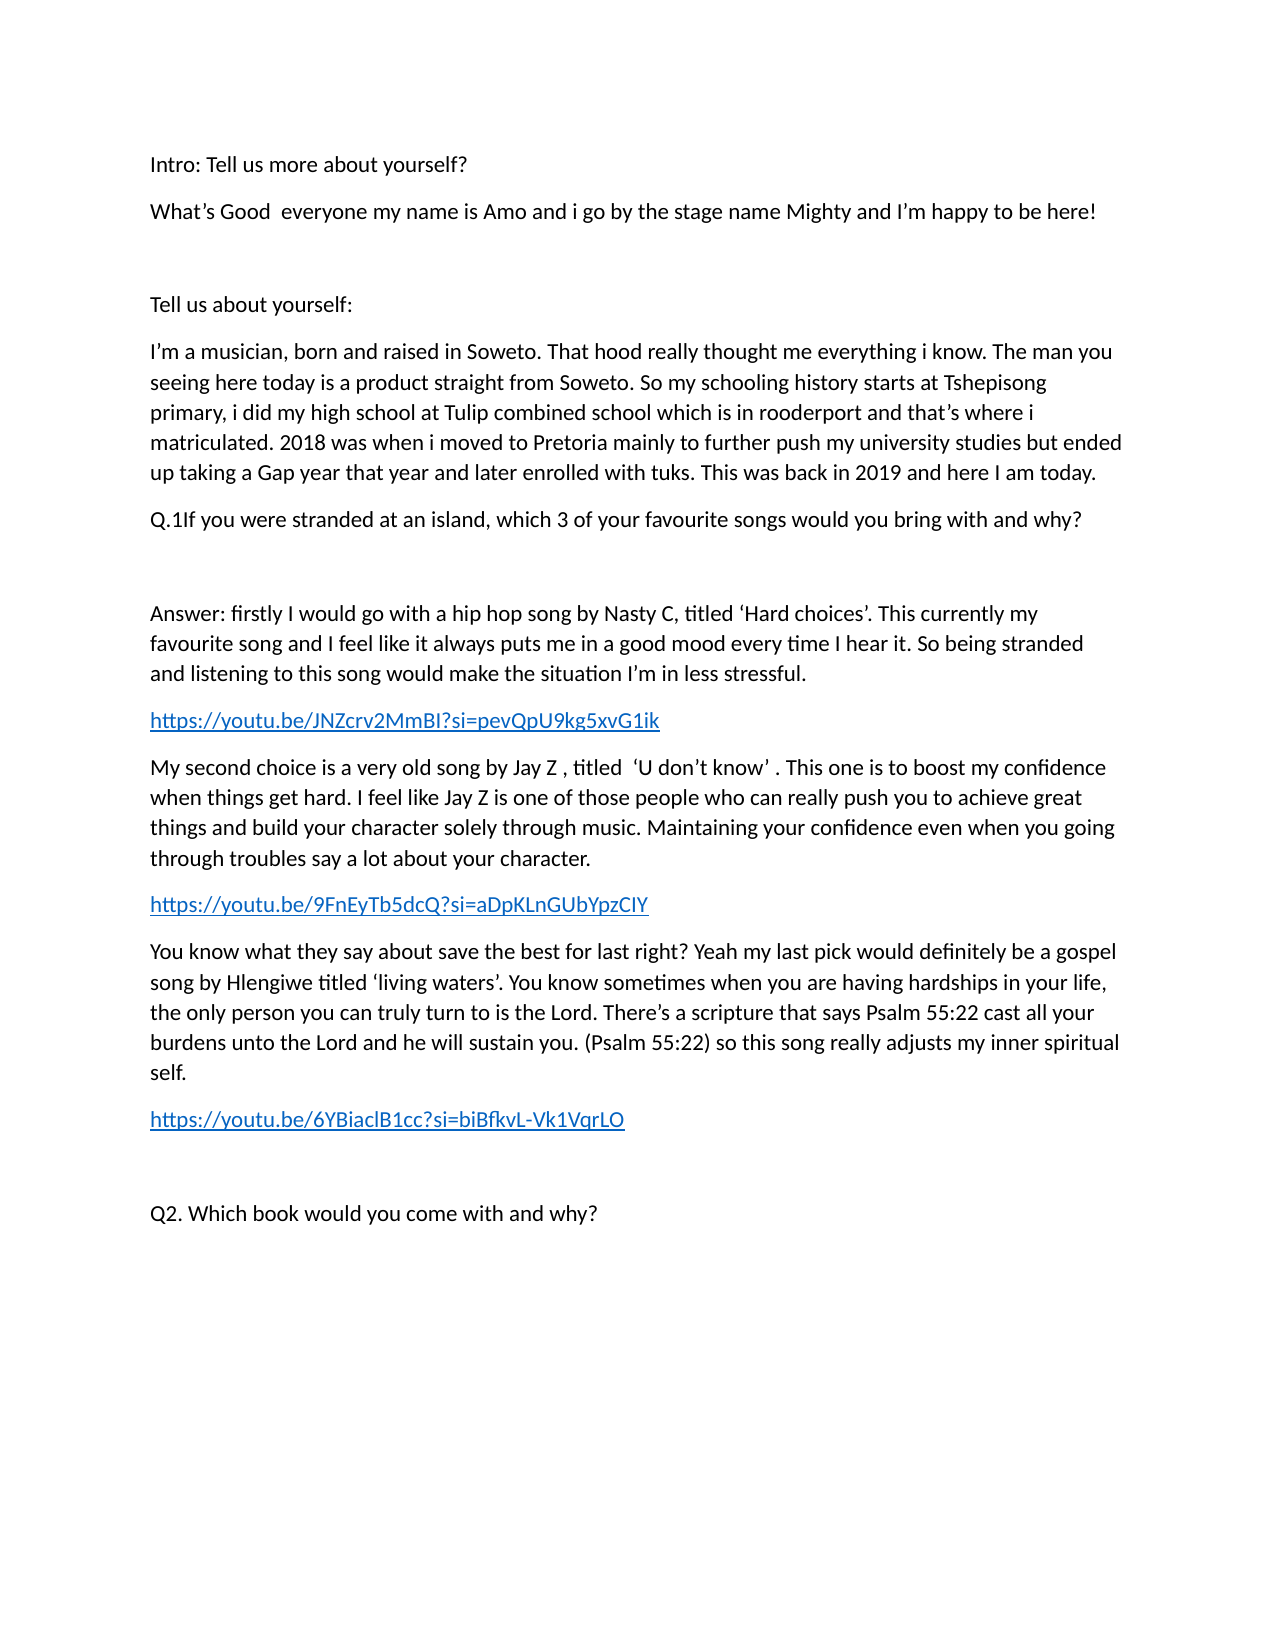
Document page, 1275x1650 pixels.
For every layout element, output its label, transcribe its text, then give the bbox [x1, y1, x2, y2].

text What’s Good everyone my name is Amo and i go by the stage name Mighty and I’m happy to be here! [150, 197, 1125, 225]
text Answer: firstly I would go with a hip hop song by Nasty C, titled ‘Hard choices’. This currently my favourite song and I feel like it always puts me in a good mood every time I hear it. So being stranded and listening to this song would make the situation I’m in less stressful. [150, 599, 1125, 687]
text https://youtu.be/9FnEyTb5dcQ?si=aDpKLnGUbYpzCIY [150, 891, 1125, 919]
text Intro: Tell us more about yourself? [150, 150, 1125, 178]
text Tell us about yourself: [150, 291, 1125, 319]
text You know what they say about save the best for last right? Yeah my last pick would definitely be a gospel song by Hlengiwe titled ‘living waters’. You know sometimes when you are having hardships in your life, the only person you can truly turn to is the Lord. There’s a scripture that says Psalm 55:22 cast all your burdens unto the Lord and he will sustain you. (Psalm 55:22) so this song really adjusts my inner spiritual self. [150, 937, 1125, 1086]
text https://youtu.be/6YBiaclB1cc?si=biBfkvL-Vk1VqrLO [150, 1105, 1125, 1133]
text https://youtu.be/JNZcrv2MmBI?si=pevQpU9kg5xvG1ik [150, 706, 1125, 734]
text Q2. Which book would you come with and why? [150, 1199, 1125, 1227]
text I’m a musician, born and raised in Soweto. That hood really thought me everything i know. The man you seeing here today is a product straight from Soweto. So my schooling history starts at Tshepisong primary, i did my high school at Tulip combined school which is in rooderport and that’s where i matriculated. 2018 was when i moved to Pretoria mainly to further push my university studies but ended up taking a Gap year that year and later enrolled with tuks. This was back in 2019 and here I am today. [150, 337, 1125, 486]
text Q.1If you were stranded at an island, which 3 of your favourite songs would you bring with and why? [150, 505, 1125, 533]
text My second choice is a very old song by Jay Z , titled ‘U don’t know’ . This one is to boost my confidence when things get hard. I feel like Jay Z is one of those people who can really push you to achieve great things and build your character solely through music. Maintaining your confidence even when you going through troubles say a lot about your character. [150, 753, 1125, 872]
